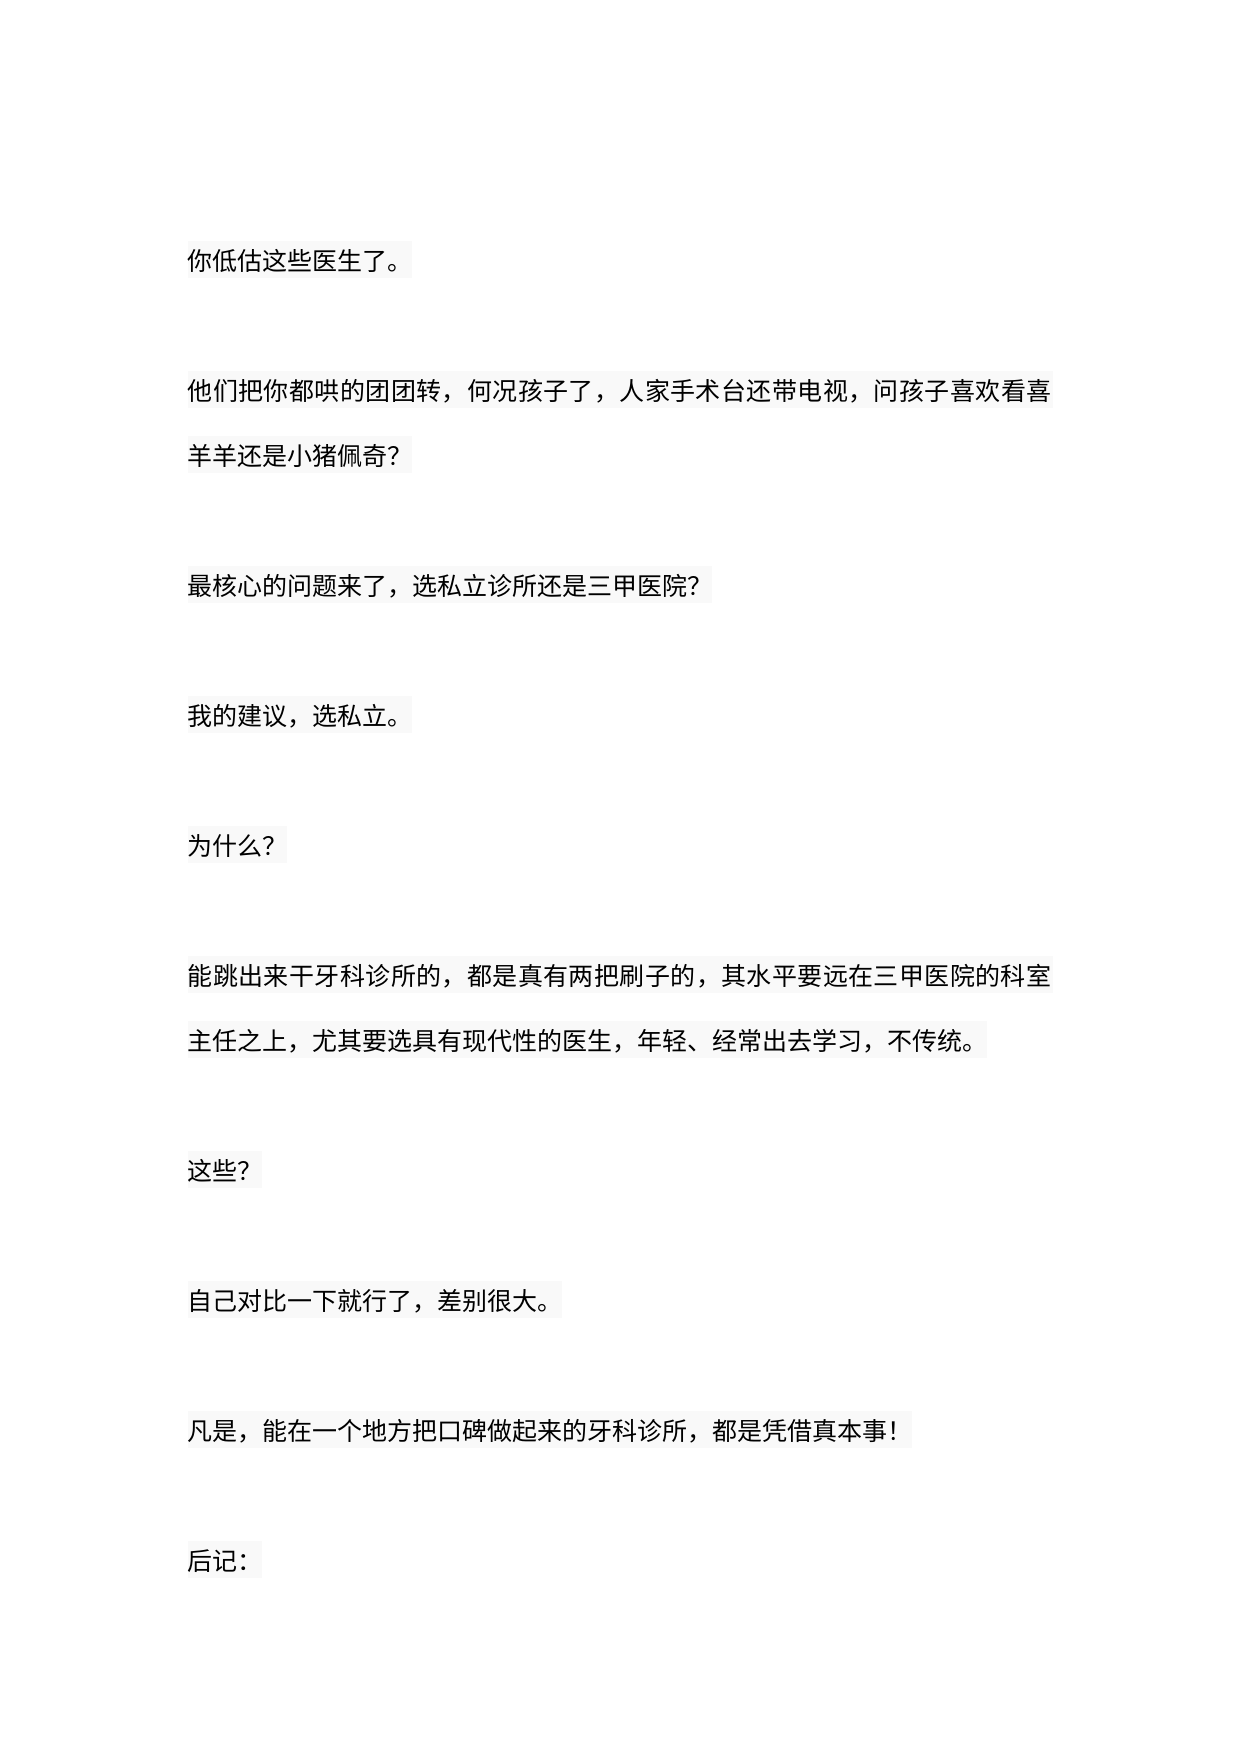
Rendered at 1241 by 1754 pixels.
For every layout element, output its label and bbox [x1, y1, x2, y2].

text [187, 162, 1053, 1592]
